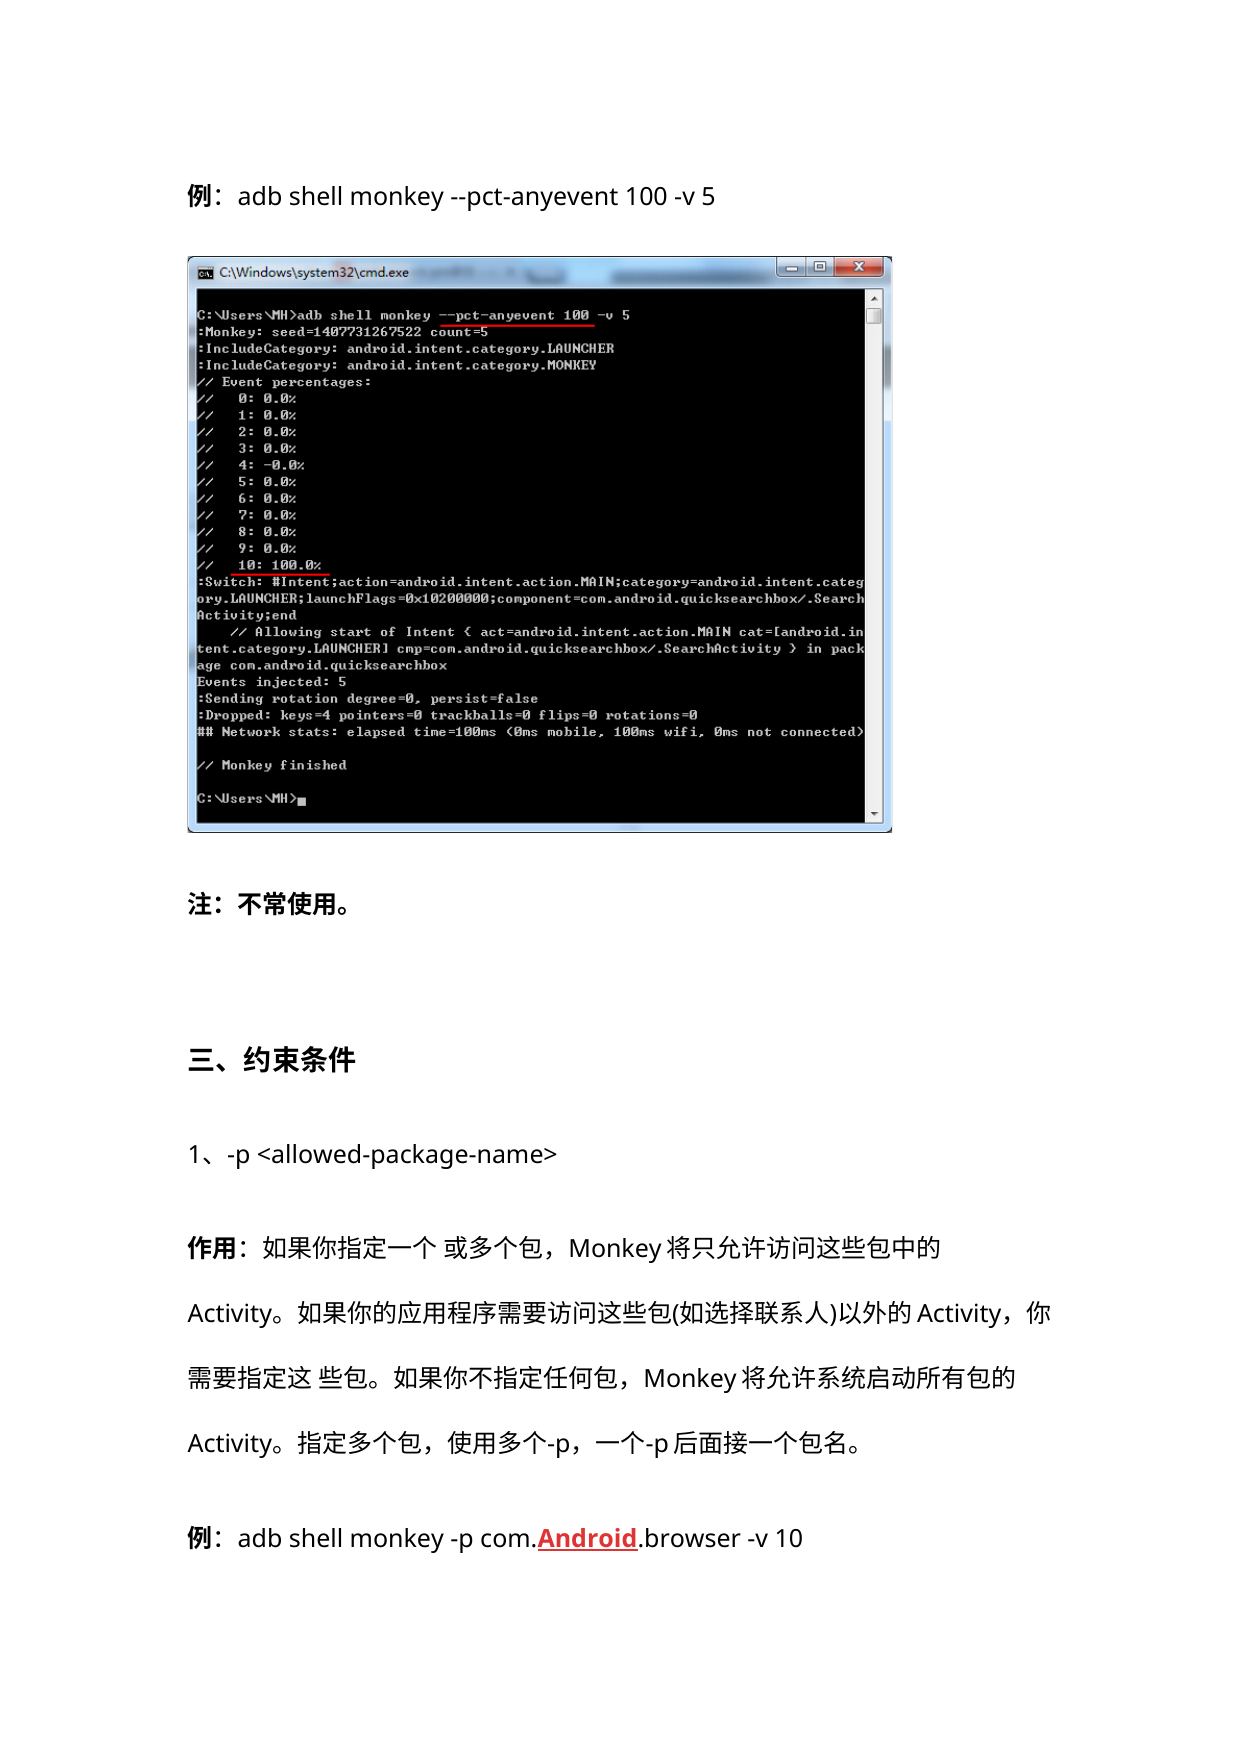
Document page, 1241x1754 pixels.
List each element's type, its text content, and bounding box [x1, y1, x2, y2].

text 注：不常使用。 [187, 870, 1053, 935]
picture [187, 256, 893, 833]
text 作用：如果你指定一个 或多个包，Monkey将只允许访问这些包中的Activity。如果你的应用程序需要访问这些包(如选择联系人)以外的Activity，你需要指定这 些包。如果你不指定任何包，Monkey将允许系统启动所有包的Activity。指定多个包，使用多个-p，一个-p后面接一个包名。 [187, 1214, 1053, 1474]
text 1、-p <allowed-package-name> [187, 1120, 1053, 1185]
text 三、约束条件 [187, 1026, 1053, 1091]
text 例：adb shell monkey --pct-anyevent 100 -v 5 [187, 162, 1053, 227]
text 例：adb shell monkey -p com.Android.browser -v 10 [187, 1504, 1053, 1569]
